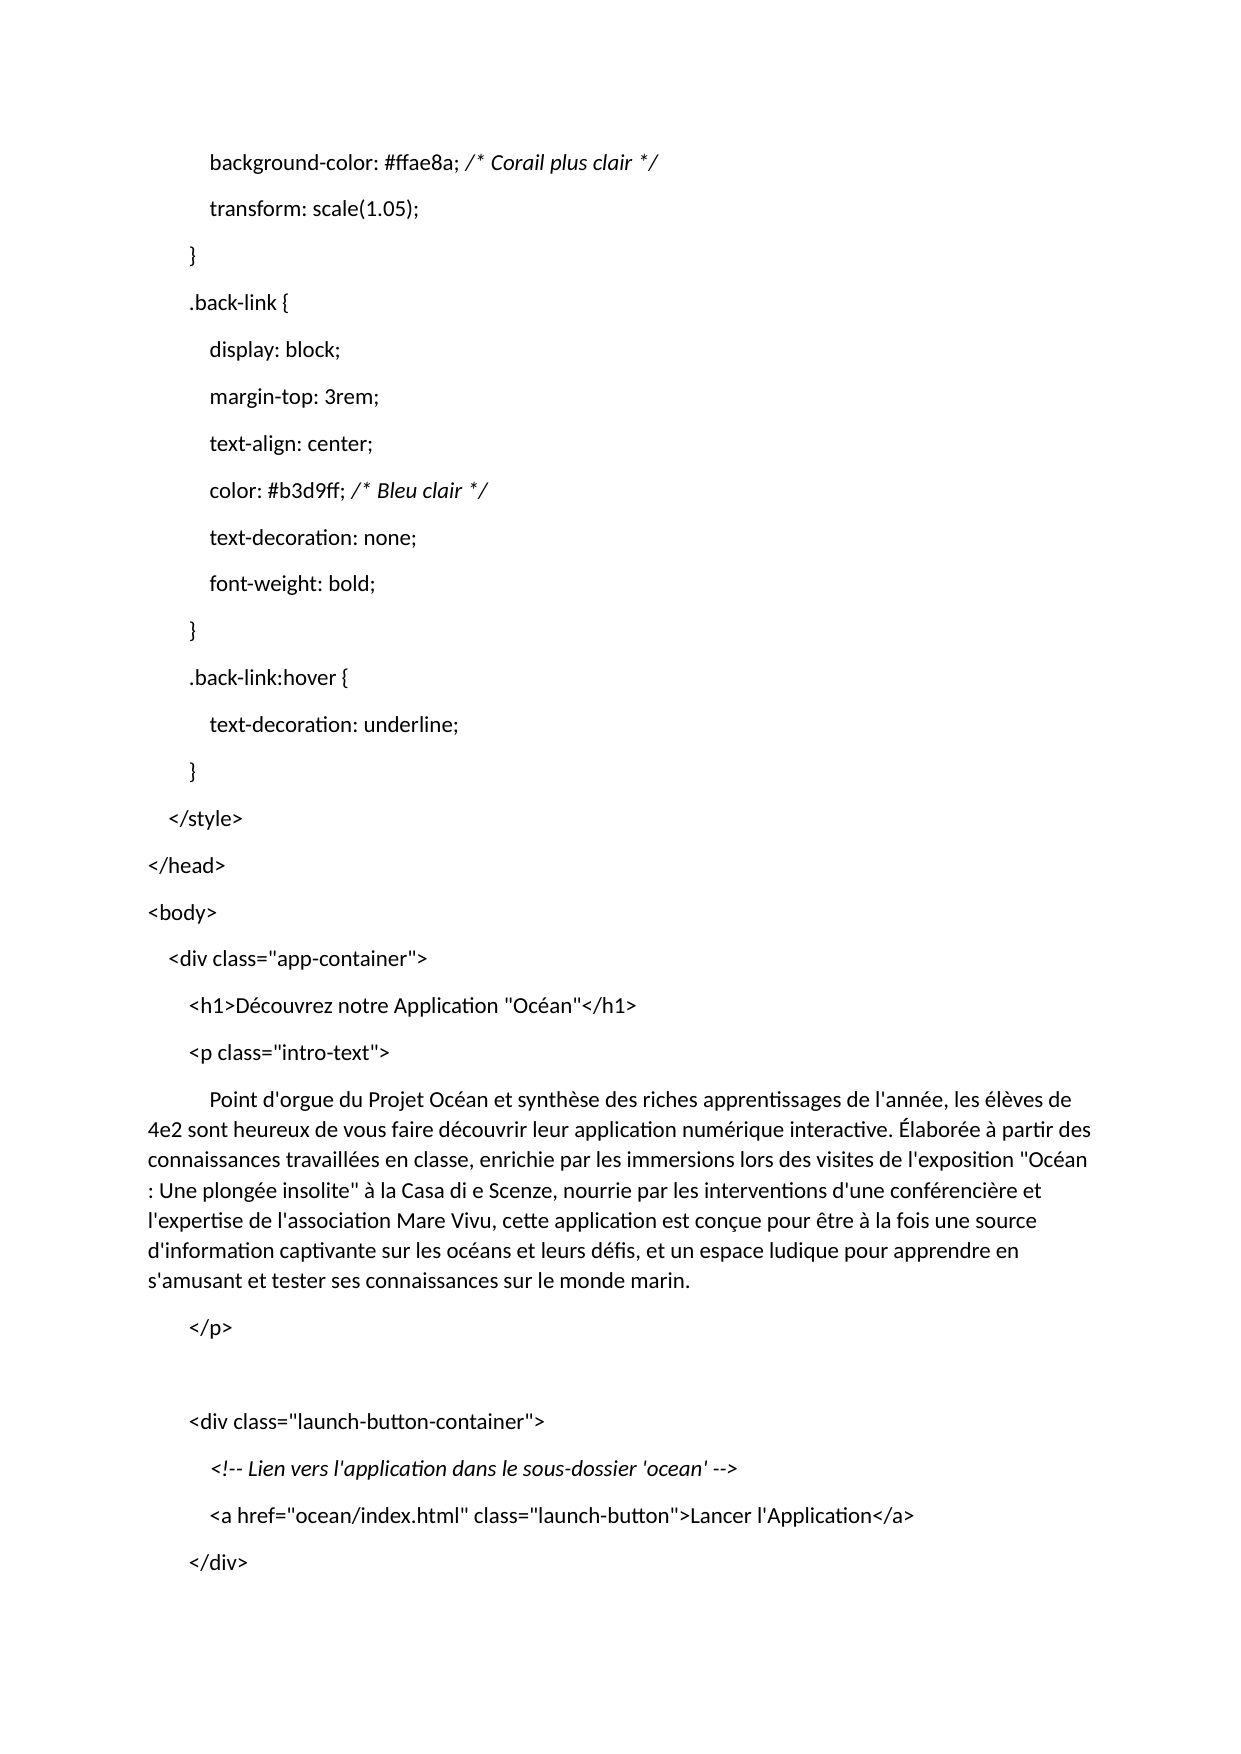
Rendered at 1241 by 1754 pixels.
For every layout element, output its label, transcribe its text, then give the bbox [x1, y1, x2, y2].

text </style> [148, 804, 1093, 832]
text text-decoration: underline; [148, 710, 1093, 738]
text </head> [148, 851, 1093, 879]
text background-color: #ffae8a; /* Corail plus clair */ [148, 148, 1093, 176]
text <body> [148, 898, 1093, 926]
text transform: scale(1.05); [148, 194, 1093, 222]
text .back-link:hover { [148, 663, 1093, 691]
text color: #b3d9ff; /* Bleu clair */ [148, 476, 1093, 504]
text <div class="app-container"> [148, 944, 1093, 972]
text <a href="ocean/index.html" class="launch-button">Lancer l'Application</a> [148, 1501, 1093, 1529]
text <p class="intro-text"> [148, 1038, 1093, 1066]
text margin-top: 3rem; [148, 382, 1093, 410]
text } [148, 241, 1093, 269]
text } [148, 757, 1093, 785]
text } [148, 616, 1093, 644]
text display: block; [148, 335, 1093, 363]
text text-decoration: none; [148, 523, 1093, 551]
text text-align: center; [148, 429, 1093, 457]
text </div> [148, 1548, 1093, 1576]
text </p> [148, 1313, 1093, 1341]
text <!-- Lien vers l'application dans le sous-dossier 'ocean' --> [148, 1454, 1093, 1482]
text font-weight: bold; [148, 569, 1093, 597]
text Point d'orgue du Projet Océan et synthèse des riches apprentissages de l'année, les élèves de 4e2 sont heureux de vous faire découvrir leur application numérique interactive. Élaborée à partir des connaissances travaillées en classe, enrichie par les immersions lors des visites de l'exposition "Océan : Une plongée insolite" à la Casa di e Scenze, nourrie par les interventions d'une conférencière et l'expertise de l'association Mare Vivu, cette application est conçue pour être à la fois une source d'information captivante sur les océans et leurs défis, et un espace ludique pour apprendre en s'amusant et tester ses connaissances sur le monde marin. [148, 1085, 1093, 1294]
text <h1>Découvrez notre Application "Océan"</h1> [148, 991, 1093, 1019]
text <div class="launch-button-container"> [148, 1407, 1093, 1435]
text .back-link { [148, 288, 1093, 316]
